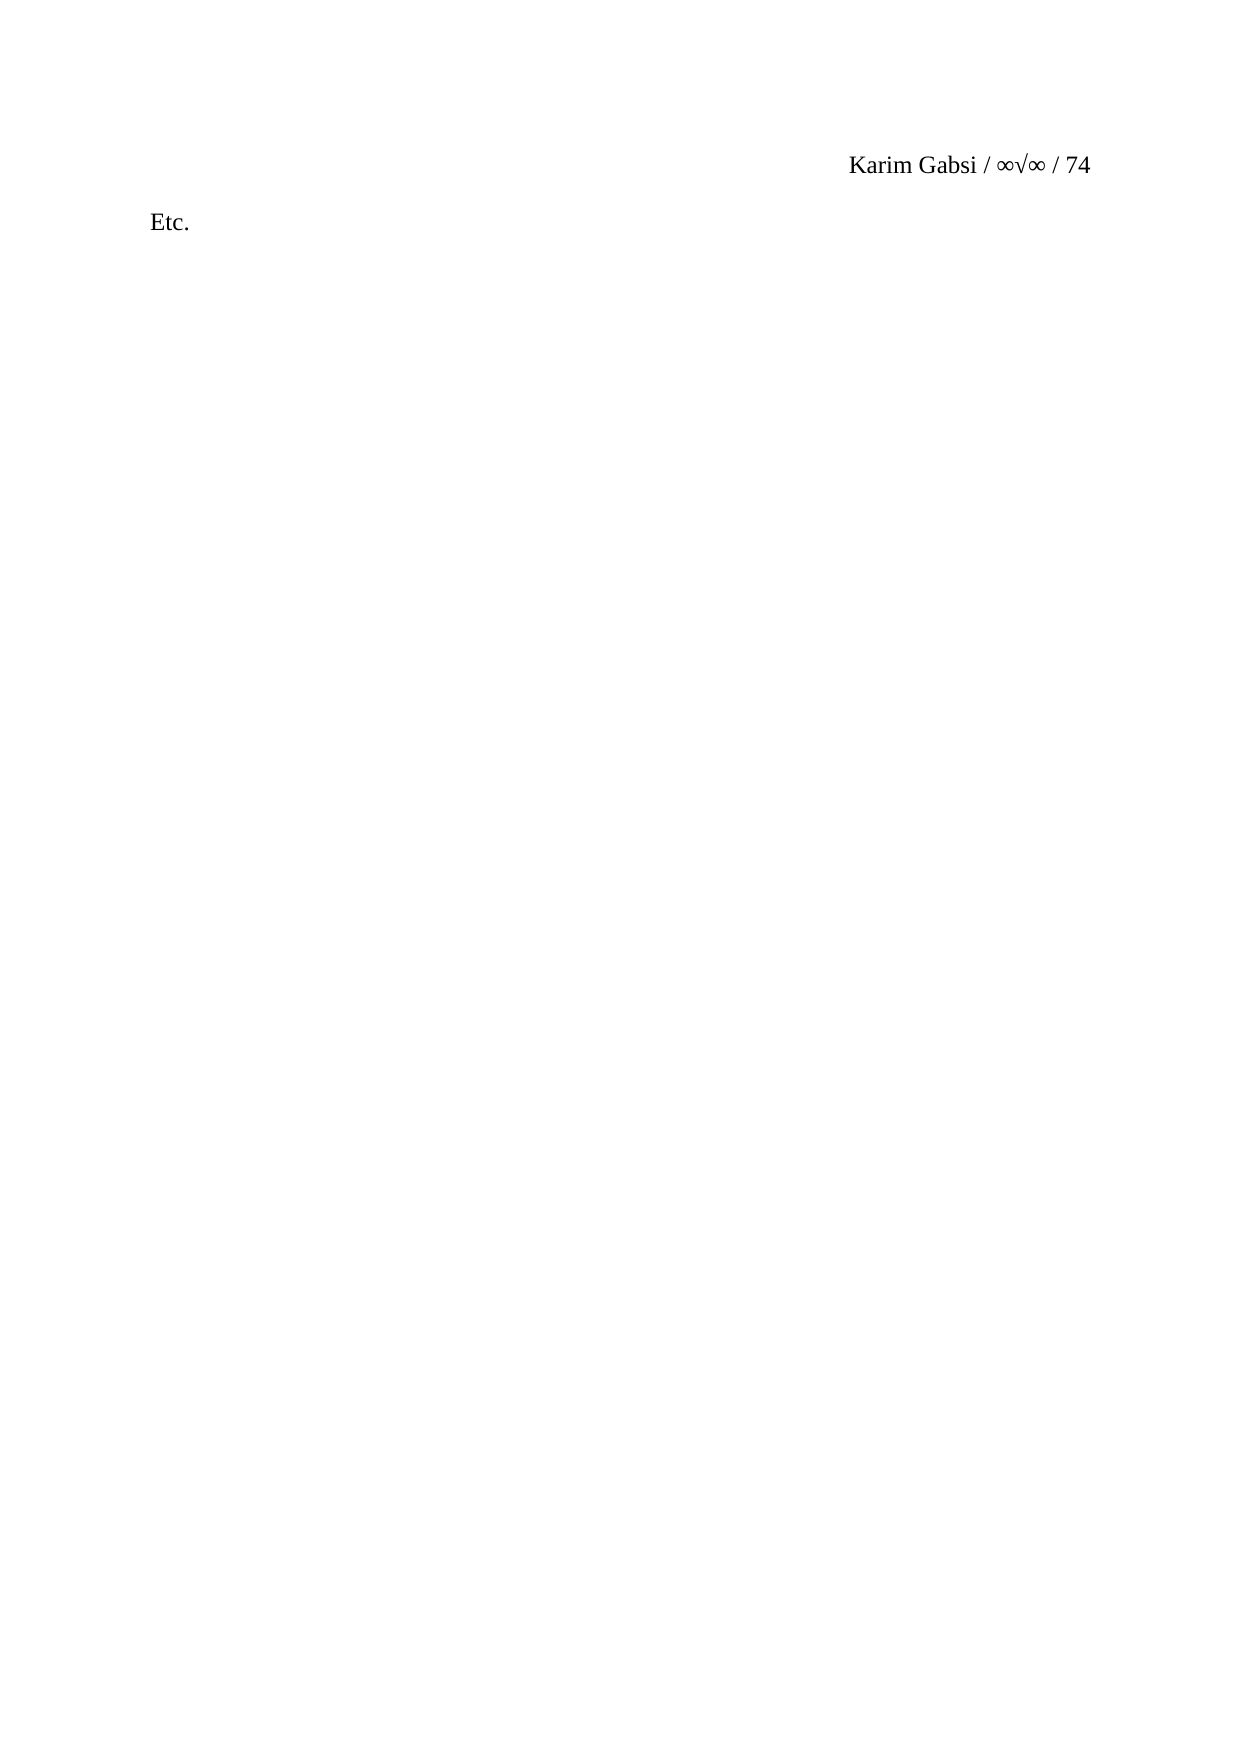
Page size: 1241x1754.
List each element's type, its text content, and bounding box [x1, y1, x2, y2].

text Etc. [150, 207, 1090, 236]
